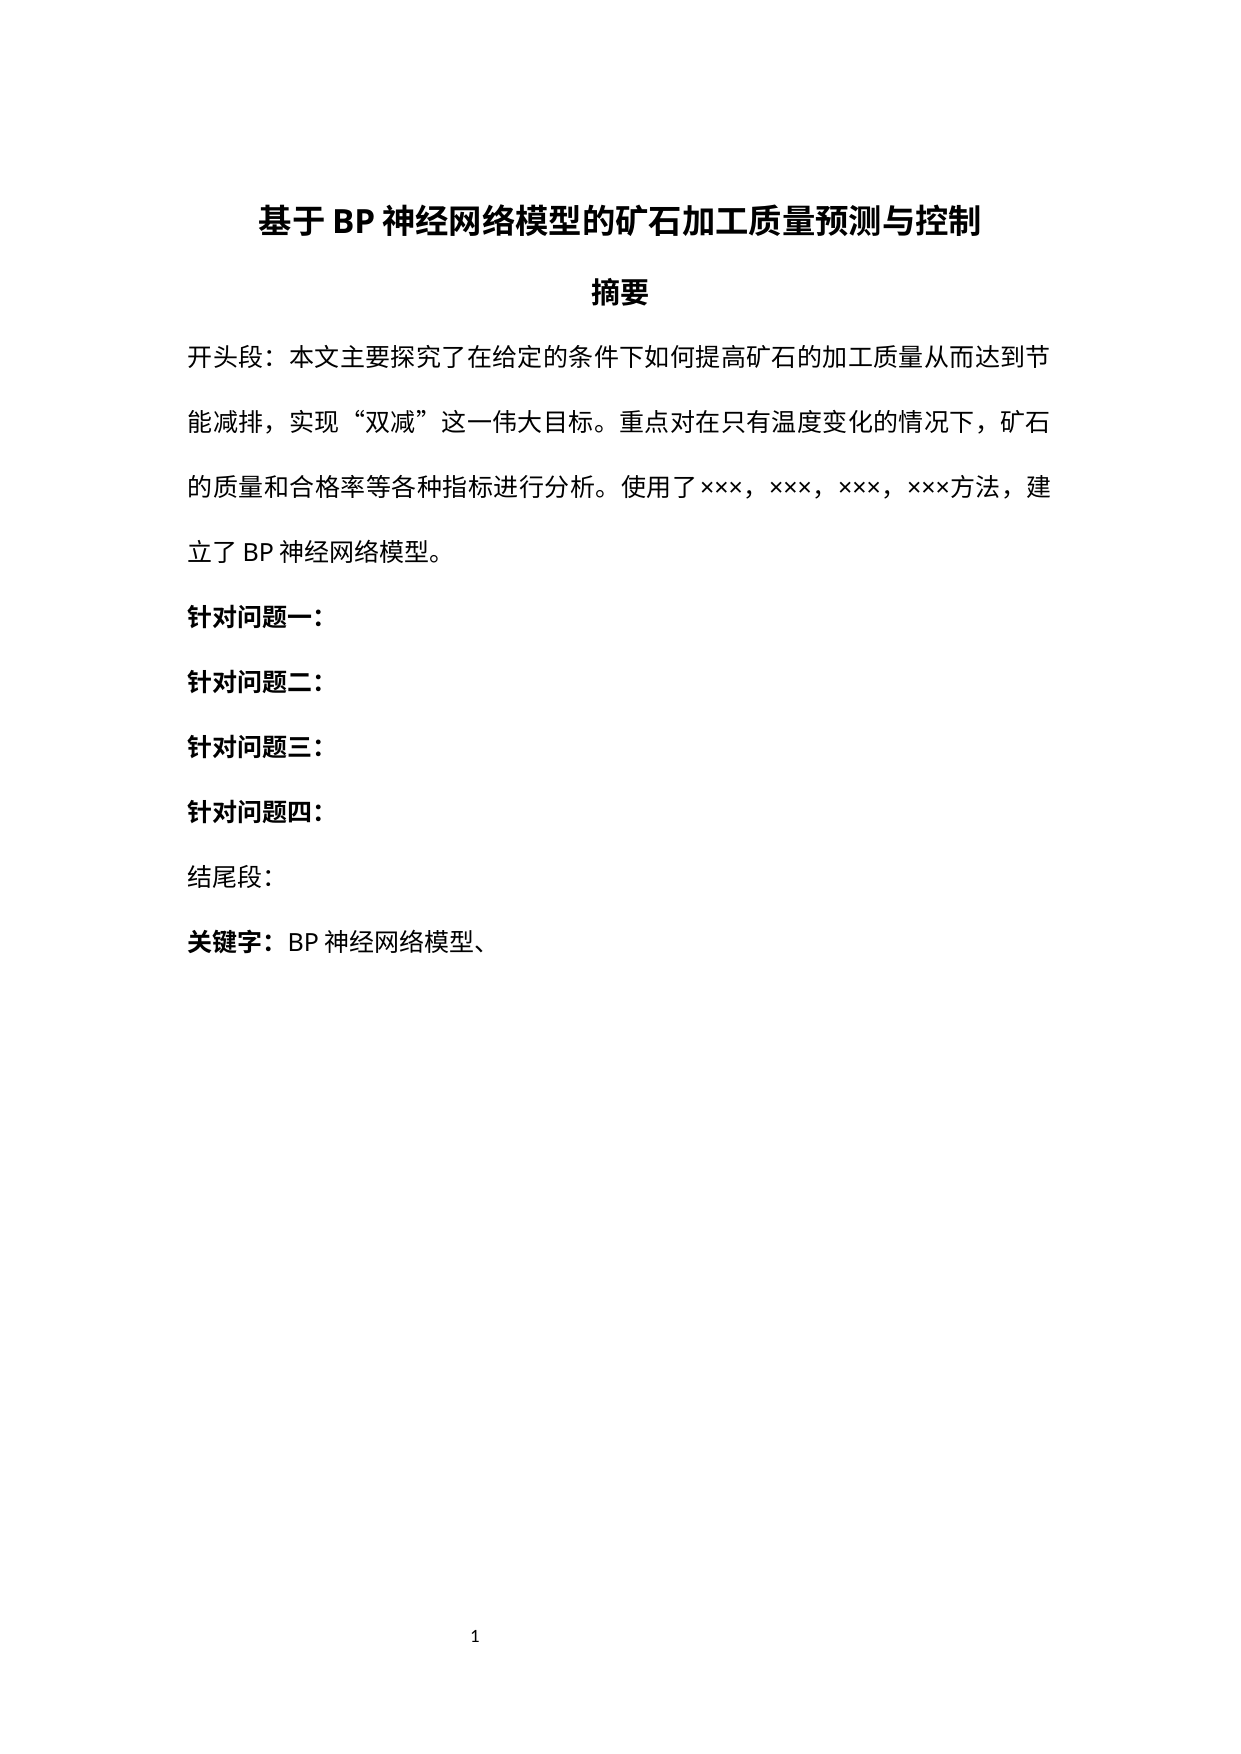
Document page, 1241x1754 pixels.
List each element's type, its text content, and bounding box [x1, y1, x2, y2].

text 针对问题三： [187, 713, 1053, 778]
list 关键字：BP神经网络模型、 [187, 908, 1053, 973]
text 针对问题一： [187, 583, 1053, 648]
title 基于BP神经网络模型的矿石加工质量预测与控制 [187, 187, 1053, 252]
text 摘要 [187, 258, 1053, 323]
text 针对问题四： [187, 778, 1053, 843]
text 结尾段： [187, 843, 1053, 908]
text 针对问题二： [187, 648, 1053, 713]
text 开头段：本文主要探究了在给定的条件下如何提高矿石的加工质量从而达到节能减排，实现“双减”这一伟大目标。重点对在只有温度变化的情况下，矿石的质量和合格率等各种指标进行分析。使用了×××，×××，×××，×××方法，建立了BP神经网络模型。 [187, 323, 1053, 583]
